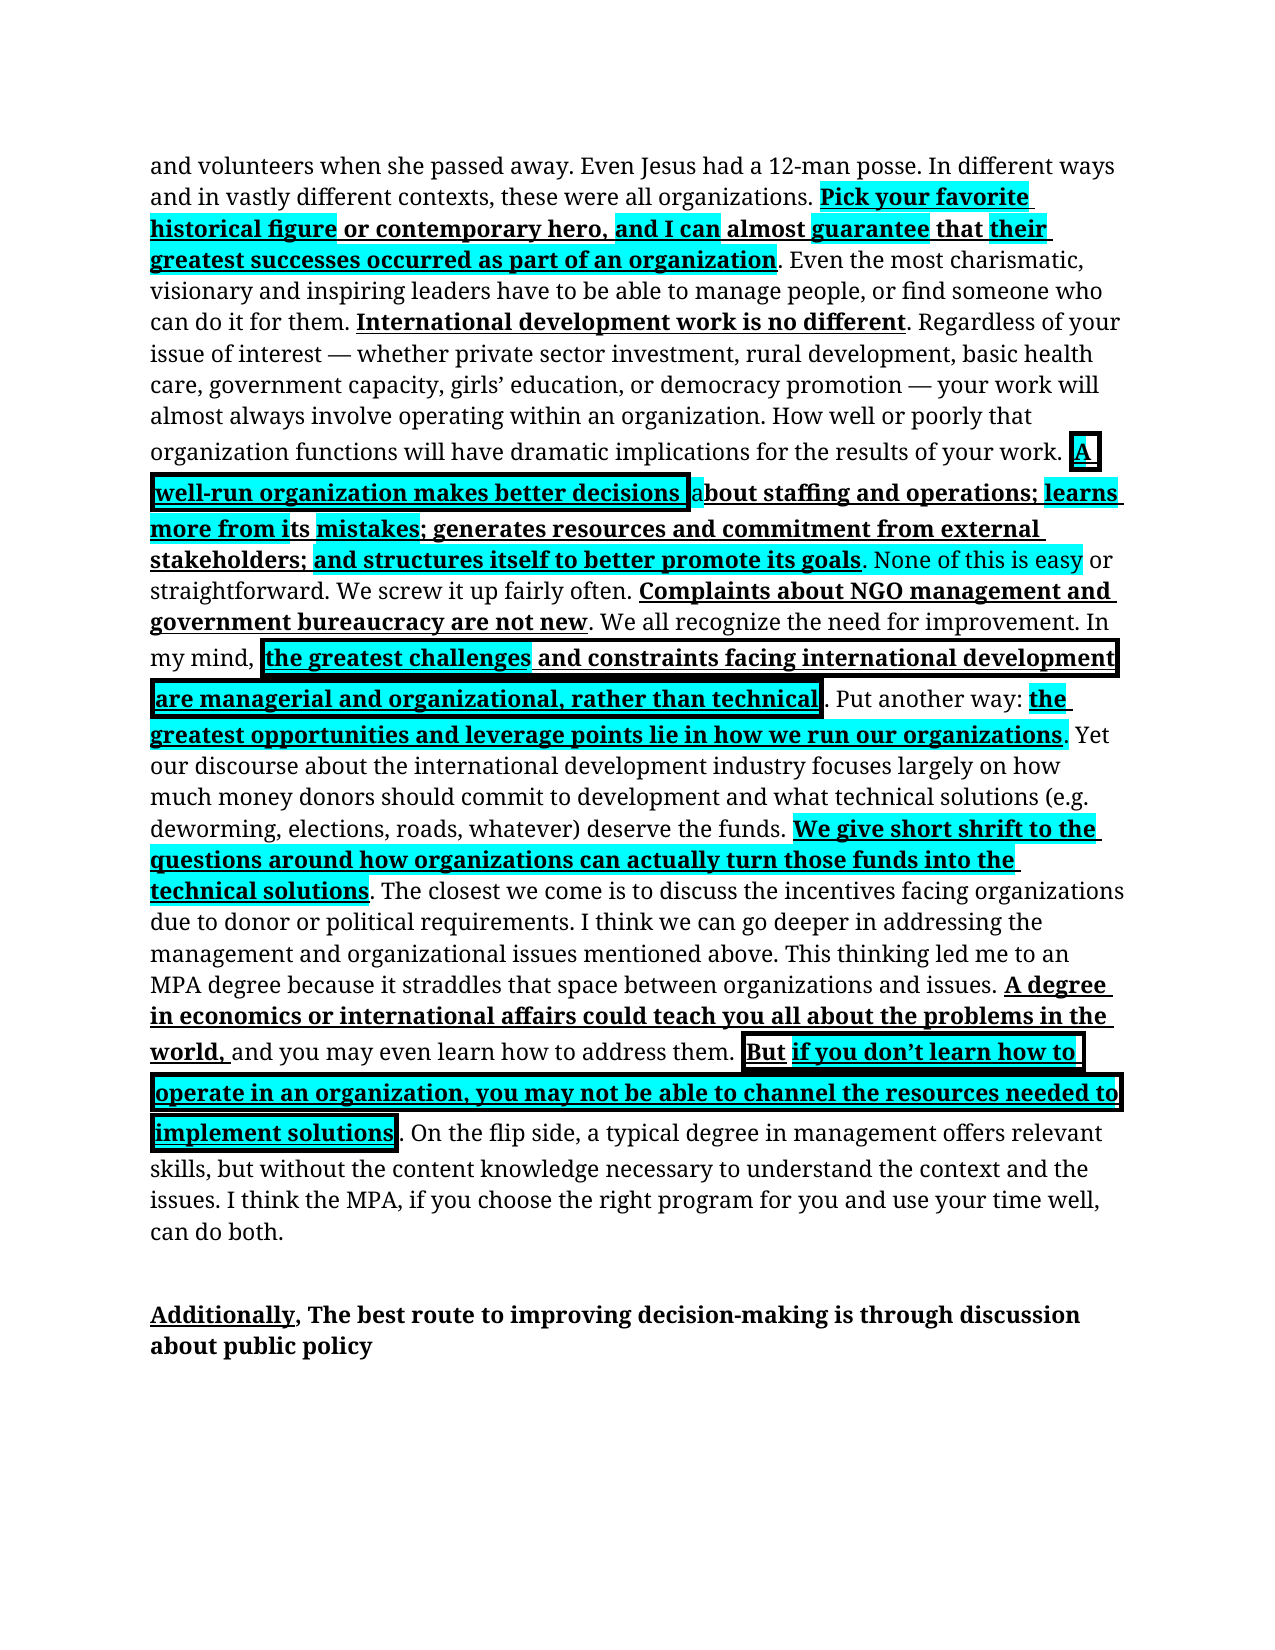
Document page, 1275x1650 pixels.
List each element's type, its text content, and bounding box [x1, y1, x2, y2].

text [150, 150, 1125, 1111]
subtitle Additionally, The best route to improving decision-making is through discussion about public policy [150, 1299, 1125, 1361]
